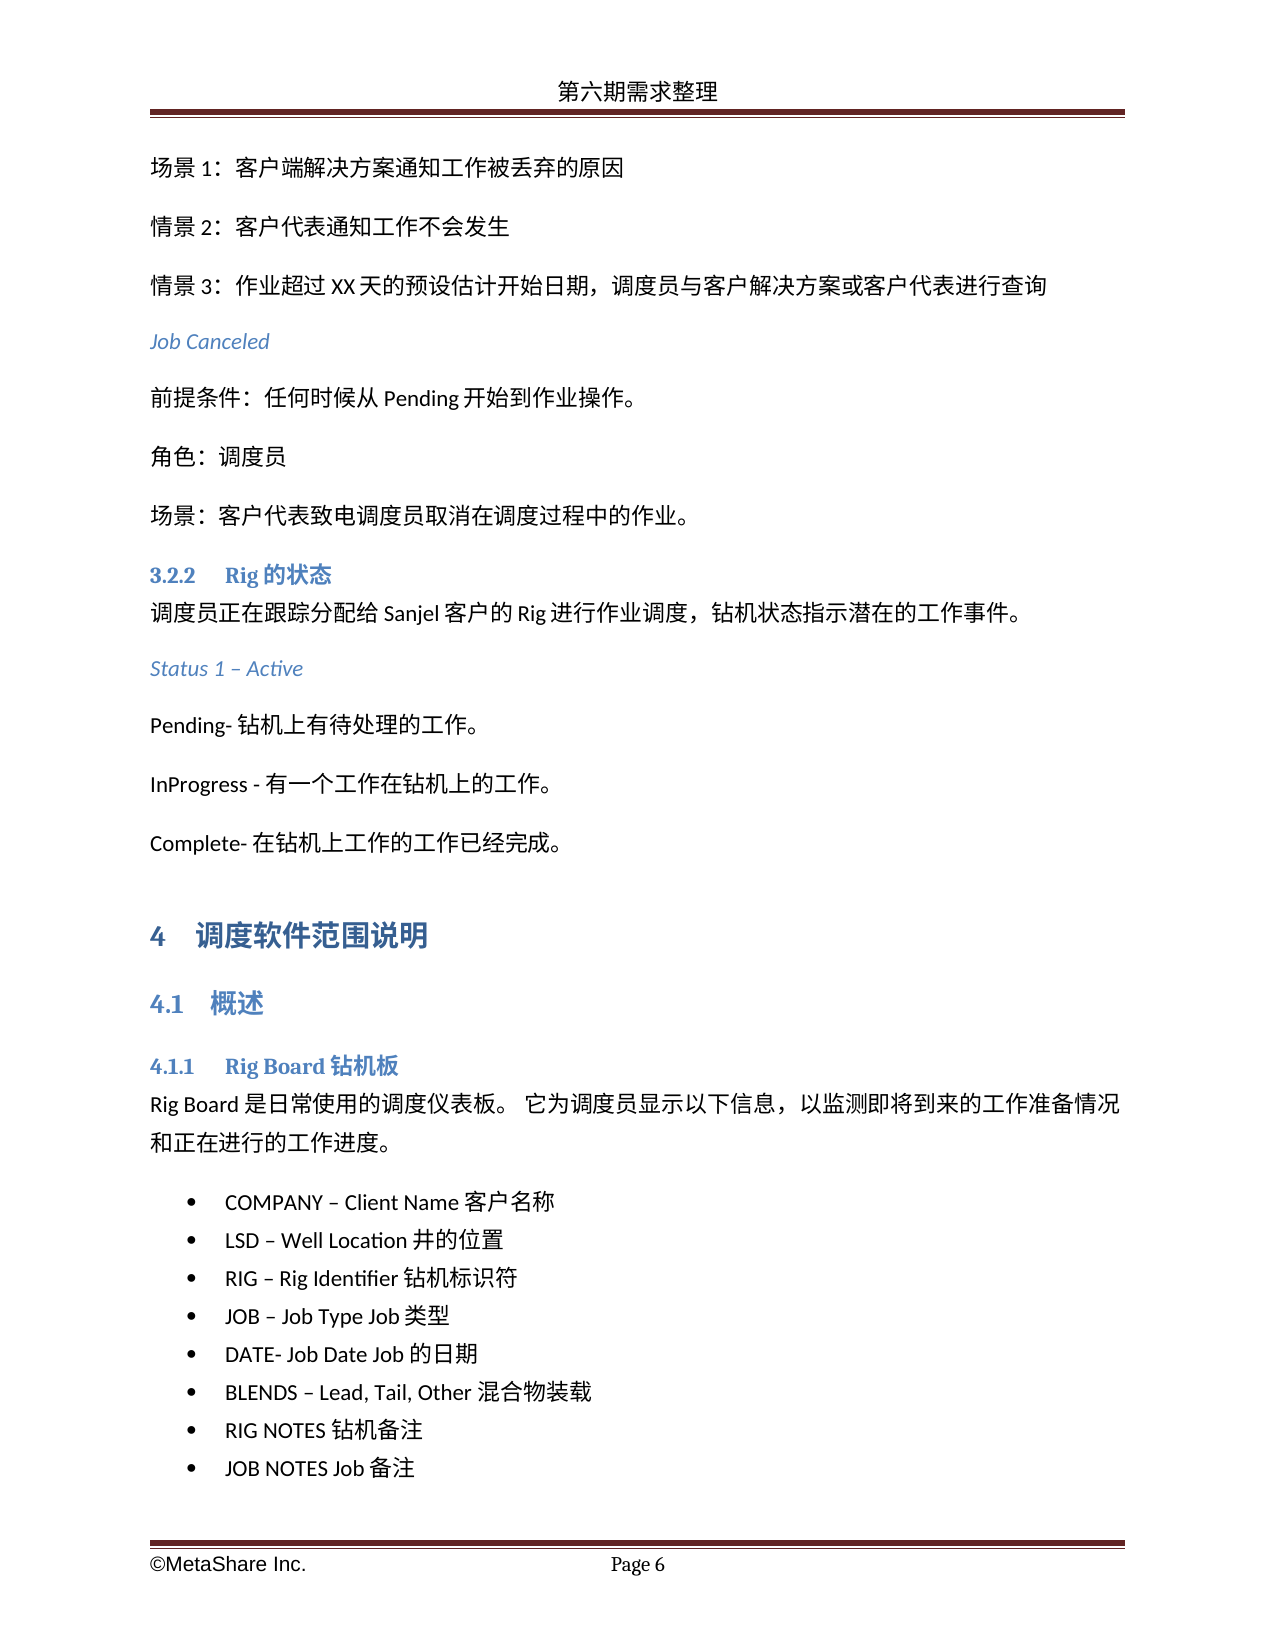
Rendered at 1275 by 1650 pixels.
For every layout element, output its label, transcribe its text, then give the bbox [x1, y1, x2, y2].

list DATE- Job Date Job的日期 [187, 1336, 1125, 1369]
text 情景2：客户代表通知工作不会发生 [150, 209, 1125, 242]
list COMPANY – Client Name客户名称 [187, 1183, 1125, 1217]
subtitle 概述 [150, 982, 1125, 1022]
text InProgress - 有一个工作在钻机上的工作。 [150, 766, 1125, 799]
list RIG NOTES 钻机备注 [187, 1412, 1125, 1445]
subtitle Rig的状态 [150, 557, 1125, 590]
list RIG – Rig Identifier钻机标识符 [187, 1260, 1125, 1293]
text Rig Board是日常使用的调度仪表板。 它为调度员显示以下信息，以监测即将到来的工作准备情况和正在进行的工作进度。 [150, 1086, 1125, 1158]
text 场景：客户代表致电调度员取消在调度过程中的作业。 [150, 498, 1125, 531]
list JOB NOTES Job备注 [187, 1450, 1125, 1483]
text 角色：调度员 [150, 439, 1125, 472]
text 情景3：作业超过XX天的预设估计开始日期，调度员与客户解决方案或客户代表进行查询 [150, 268, 1125, 301]
text 场景1：客户端解决方案通知工作被丢弃的原因 [150, 150, 1125, 183]
subtitle Rig Board钻机板 [150, 1048, 1125, 1081]
text 调度员正在跟踪分配给Sanjel客户的Rig进行作业调度，钻机状态指示潜在的工作事件。 [150, 595, 1125, 628]
text Complete- 在钻机上工作的工作已经完成。 [150, 825, 1125, 858]
list BLENDS – Lead, Tail, Other 混合物装载 [187, 1374, 1125, 1407]
text 前提条件：任何时候从Pending开始到作业操作。 [150, 380, 1125, 413]
subtitle 调度软件范围说明 [150, 913, 1125, 955]
list JOB – Job Type Job类型 [187, 1298, 1125, 1331]
text Pending- 钻机上有待处理的工作。 [150, 707, 1125, 740]
text Status 1 – Active [150, 654, 1125, 682]
list LSD – Well Location井的位置 [187, 1222, 1125, 1255]
text Job Canceled [150, 327, 1125, 355]
